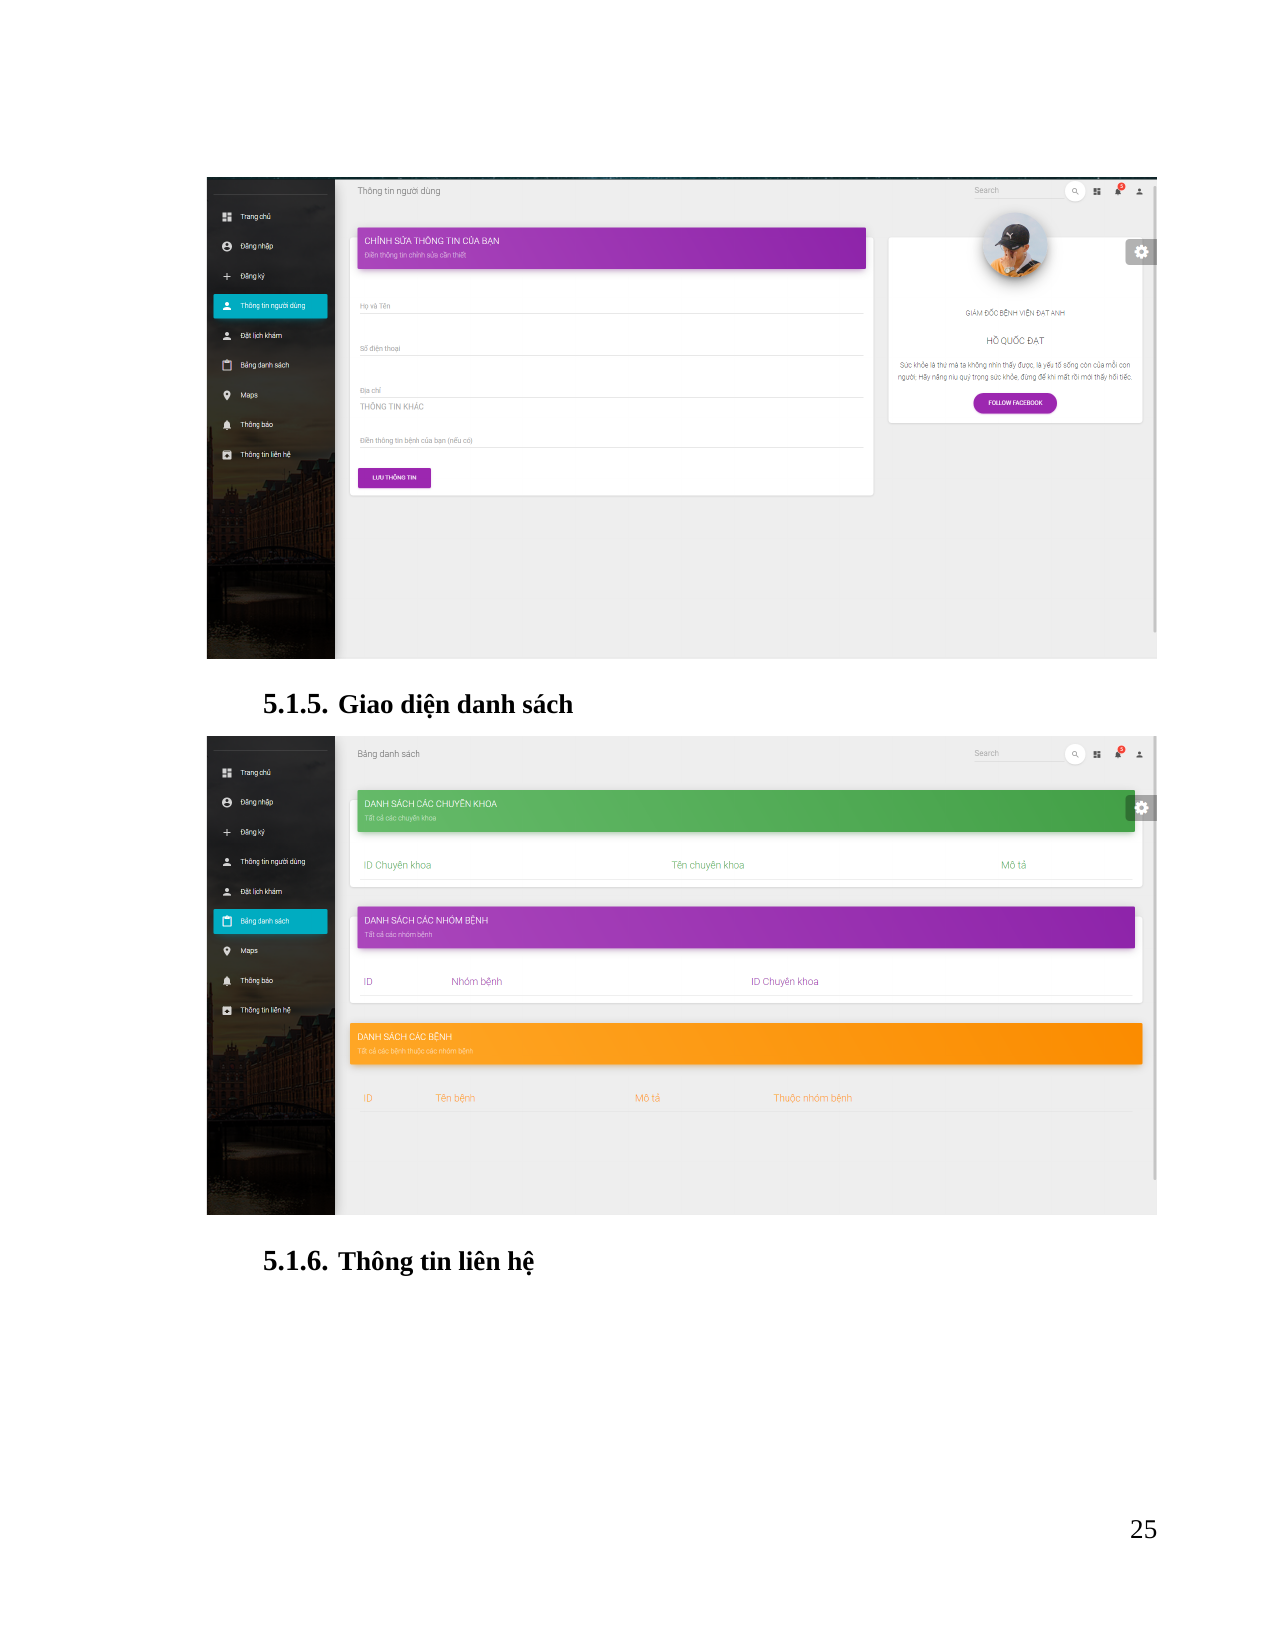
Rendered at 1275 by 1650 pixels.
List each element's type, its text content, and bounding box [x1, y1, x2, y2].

list Thông tin liên hệ [263, 1243, 1157, 1277]
list Giao diện danh sách [263, 686, 1157, 720]
picture [206, 736, 1157, 1215]
picture [206, 177, 1157, 659]
